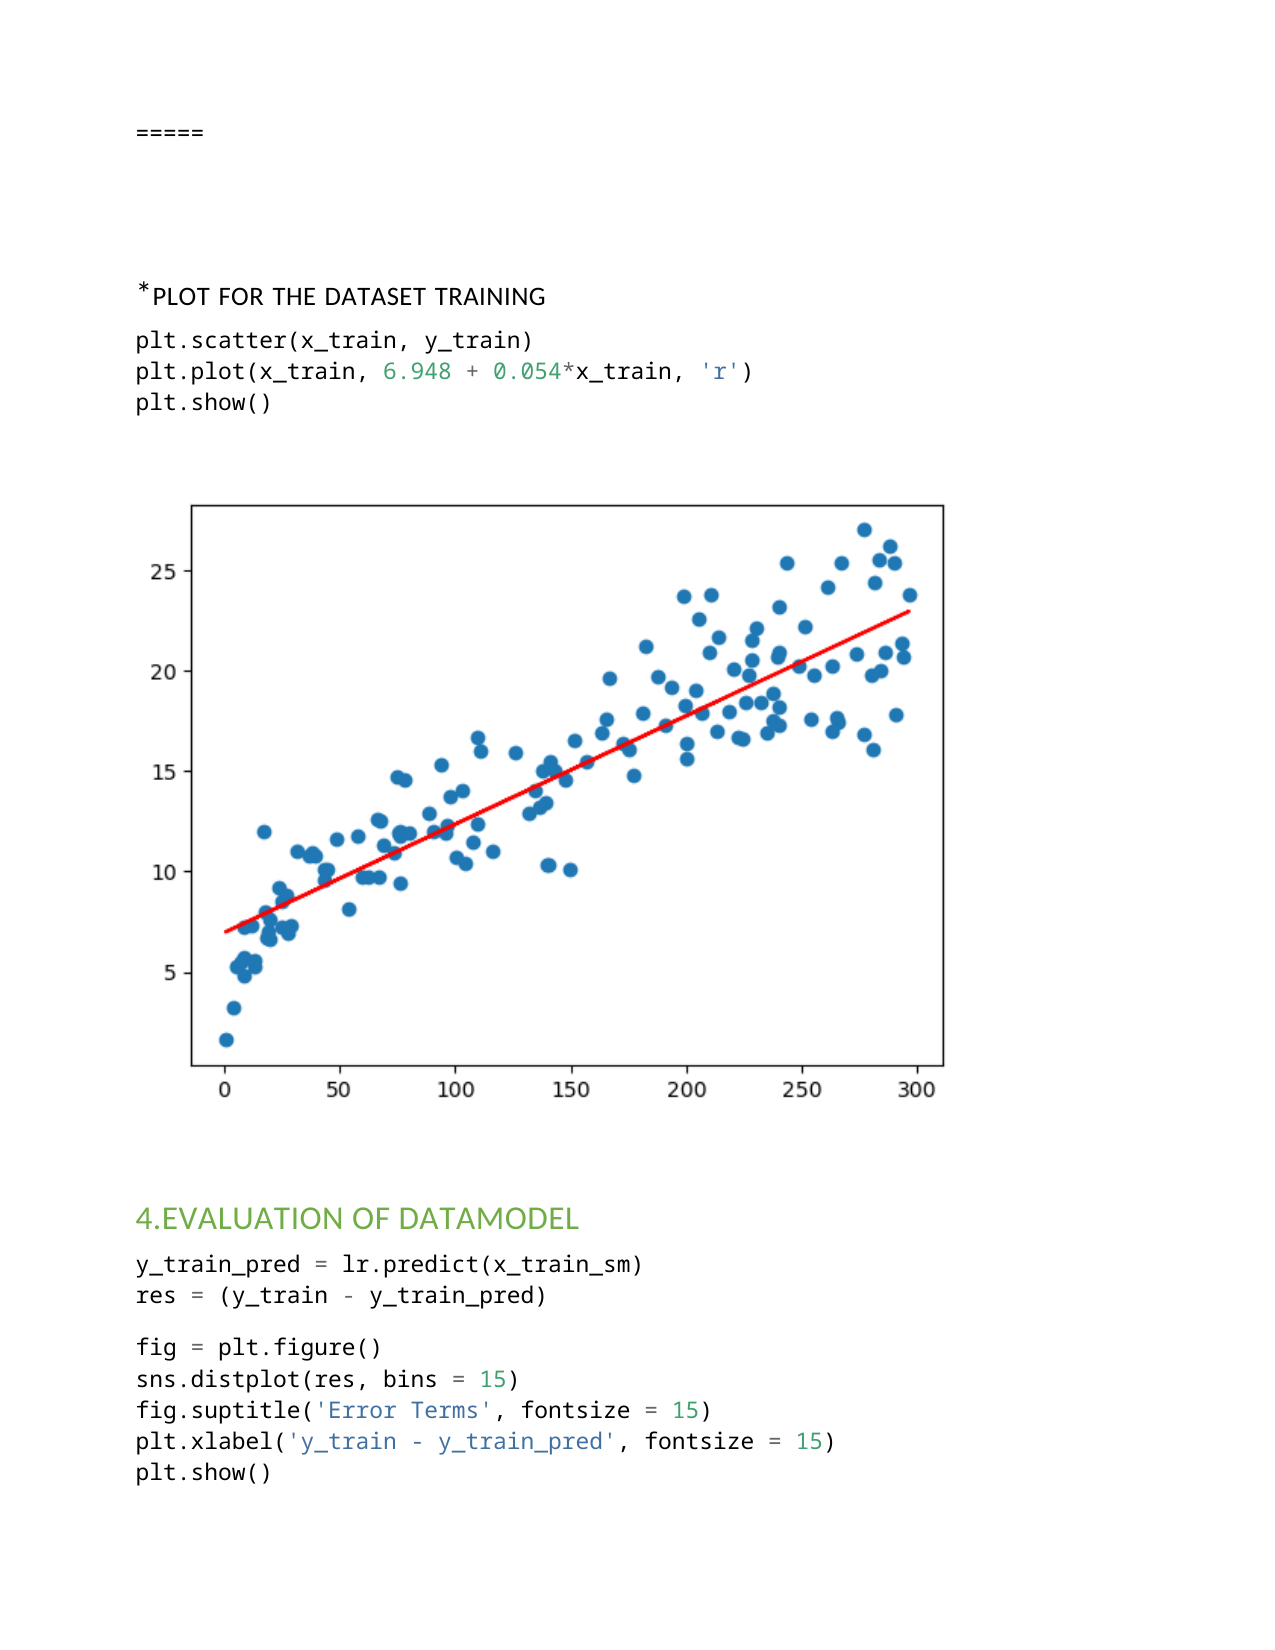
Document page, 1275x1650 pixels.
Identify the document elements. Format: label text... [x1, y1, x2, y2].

subtitle 4.EVALUATION OF DATAMODEL [135, 1197, 1139, 1238]
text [135, 1331, 1139, 1487]
picture [135, 490, 958, 1117]
subtitle *plot for the dataset training [135, 273, 1139, 314]
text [135, 117, 1139, 242]
text y_train_pred = lr.predict(x_train_sm) res = (y_train - y_train_pred) [135, 1248, 1139, 1310]
text plt.scatter(x_train, y_train) plt.plot(x_train, 6.948 + 0.054*x_train, 'r') plt.show() [135, 324, 1139, 418]
